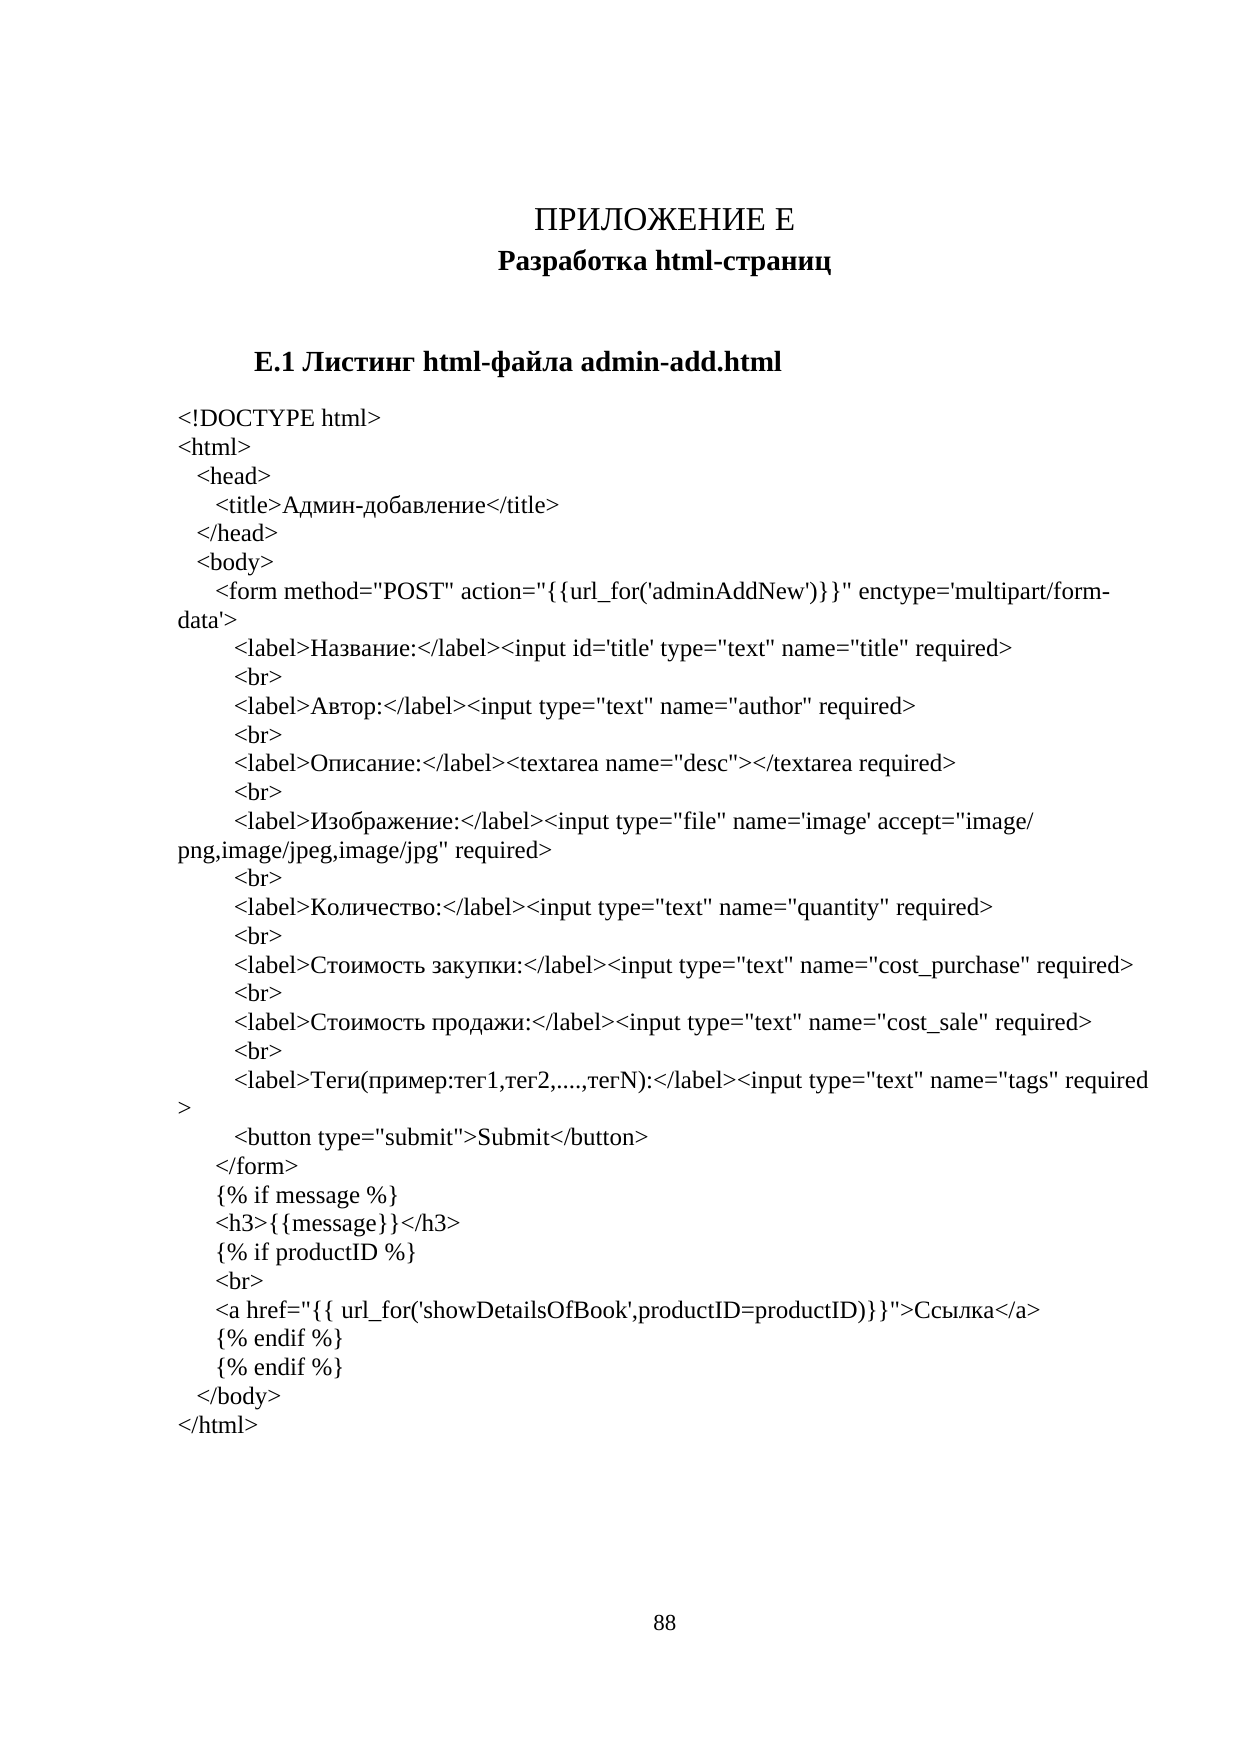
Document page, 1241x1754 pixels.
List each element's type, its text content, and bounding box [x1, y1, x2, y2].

text <br> [177, 863, 1152, 892]
text <label>Количество:</label><input type="text" name="quantity" required> [177, 892, 1152, 921]
text <label>Описание:</label><textarea name="desc"></textarea required> [177, 748, 1152, 777]
text <br> [177, 662, 1152, 691]
text <title>Админ-добавление</title> [177, 490, 1152, 518]
text {% if message %} [177, 1180, 1152, 1208]
text </body> [177, 1381, 1152, 1410]
text <br> [177, 720, 1152, 748]
text <label>Автор:</label><input type="text" name="author" required> [177, 691, 1152, 720]
text <body> [177, 547, 1152, 576]
text <br> [177, 1266, 1152, 1295]
text <h3>{{message}}</h3> [177, 1208, 1152, 1237]
text <label>Изображение:</label><input type="file" name='image' accept="image/png,image/jpeg,image/jpg" required> [177, 806, 1152, 863]
text <label>Стоимость закупки:</label><input type="text" name="cost_purchase" required> [177, 950, 1152, 978]
text <button type="submit">Submit</button> [177, 1122, 1152, 1151]
text Разработка html-страниц [177, 243, 1152, 277]
text <head> [177, 461, 1152, 490]
subtitle ПРИЛОЖЕНИЕ Е [177, 199, 1152, 237]
text <br> [177, 921, 1152, 950]
text {% endif %} [177, 1323, 1152, 1352]
text </form> [177, 1151, 1152, 1180]
text <form method="POST" action="{{url_for('adminAddNew')}}" enctype='multipart/form-data'> [177, 576, 1152, 633]
text <label>Название:</label><input id='title' type="text" name="title" required> [177, 633, 1152, 662]
text {% if productID %} [177, 1237, 1152, 1266]
text <label>Теги(пример:тег1,тег2,....,тегN):</label><input type="text" name="tags" required> [177, 1065, 1152, 1122]
text <br> [177, 978, 1152, 1007]
text <html> [177, 432, 1152, 461]
text <!DOCTYPE html> [177, 403, 1152, 432]
text {% endif %} [177, 1352, 1152, 1381]
text <a href="{{ url_for('showDetailsOfBook',productID=productID)}}">Ссылка</a> [177, 1295, 1152, 1323]
text <label>Стоимость продажи:</label><input type="text" name="cost_sale" required> [177, 1007, 1152, 1036]
text <br> [177, 1036, 1152, 1065]
text </head> [177, 518, 1152, 547]
text </html> [177, 1410, 1152, 1438]
text Е.1 Листинг html-файла admin-add.html [177, 344, 1152, 377]
text <br> [177, 777, 1152, 806]
